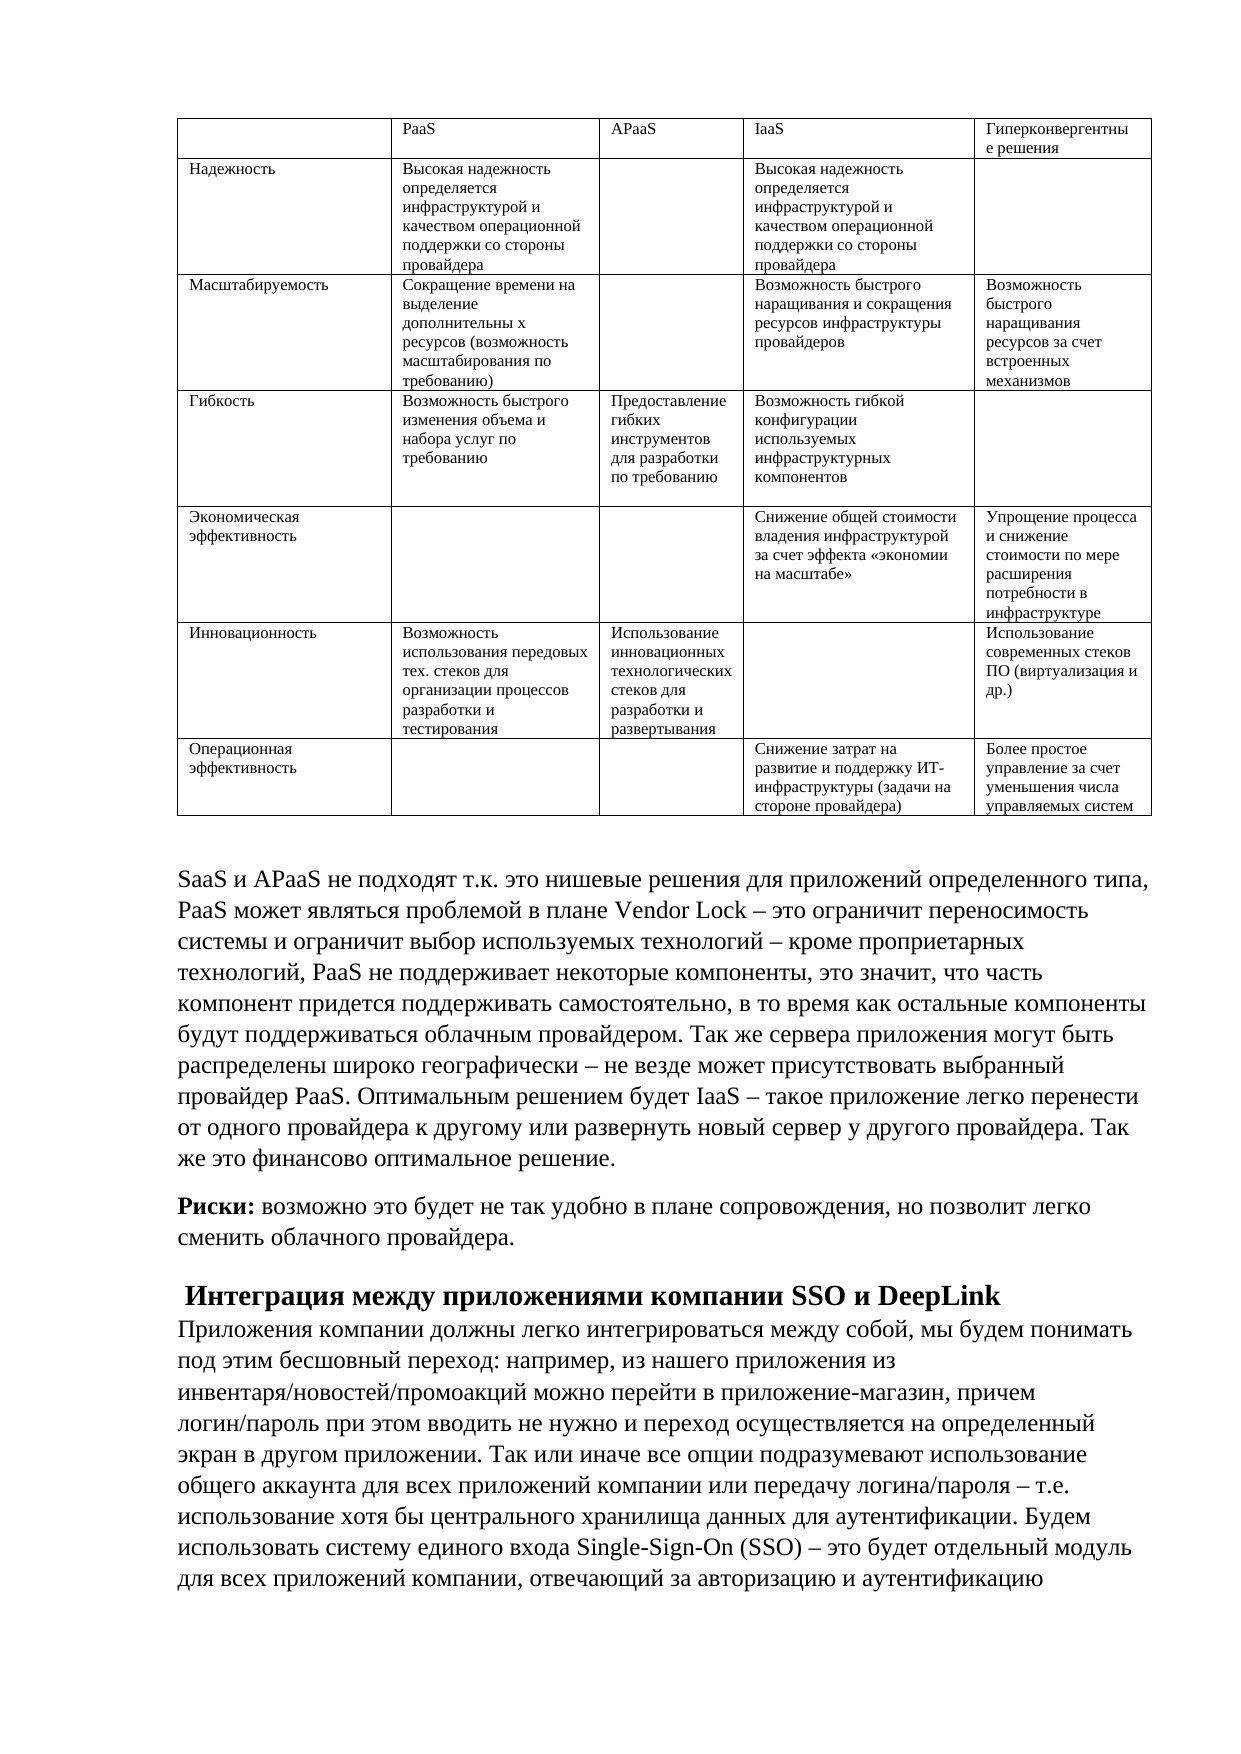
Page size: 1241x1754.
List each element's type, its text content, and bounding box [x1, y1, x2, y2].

table_cell Экономическая эффективность [178, 507, 391, 622]
table_cell Использование современных стеков ПО (виртуализация и др.) [975, 623, 1151, 738]
table_cell [975, 391, 1151, 506]
table_cell [600, 739, 743, 815]
table_cell Высокая надежность определяется инфраструктурой и качеством операционной поддержки со стороны провайдера [392, 159, 599, 273]
table_header IaaS [744, 119, 974, 157]
table_cell Надежность [178, 159, 391, 273]
table_cell [392, 507, 599, 622]
table_cell [975, 159, 1151, 273]
table_cell Снижение общей стоимости владения инфраструктурой за счет эффекта «экономии на масштабе» [744, 507, 974, 622]
table_cell [600, 507, 743, 622]
text SaaS и APaaS не подходят т.к. это нишевые решения для приложений определенного типа, PaaS может являться проблемой в плане Vendor Lock – это ограничит переносимость системы и ограничит выбор используемых технологий – кроме проприетарных технологий, PaaS не поддерживает некоторые компоненты, это значит, что часть компонент придется поддерживать самостоятельно, в то время как остальные компоненты будут поддерживаться облачным провайдером. Так же сервера приложения могут быть распределены широко географически – не везде может присутствовать выбранный провайдер PaaS. Оптимальным решением будет IaaS – такое приложение легко перенести от одного провайдера к другому или развернуть новый сервер у другого провайдера. Так же это финансово оптимальное решение. [177, 864, 1152, 1172]
table_cell [600, 159, 743, 273]
table_cell Высокая надежность определяется инфраструктурой и качеством операционной поддержки со стороны провайдера [744, 159, 974, 273]
table_header PaaS [392, 119, 599, 157]
table_cell Снижение затрат на развитие и поддержку ИТ- инфраструктуры (задачи на стороне провайдера) [744, 739, 974, 815]
table_cell Инновационность [178, 623, 391, 738]
table_cell Более простое управление за счет уменьшения числа управляемых систем [975, 739, 1151, 815]
table_cell Гибкость [178, 391, 391, 506]
text Риски: возможно это будет не так удобно в плане сопровождения, но позволит легко сменить облачного провайдера. [177, 1191, 1152, 1251]
table_cell Операционная эффективность [178, 739, 391, 815]
table_cell Возможность быстрого изменения объема и набора услуг по требованию [392, 391, 599, 506]
table_cell Возможность быстрого наращивания и сокращения ресурсов инфраструктуры провайдеров [744, 275, 974, 389]
table_cell Использование инновационных технологических стеков для разработки и развертывания [600, 623, 743, 738]
table_header [178, 119, 391, 157]
table_cell Возможность гибкой конфигурации используемых инфраструктурных компонентов [744, 391, 974, 506]
table_cell Предоставление гибких инструментов для разработки по требованию [600, 391, 743, 506]
table_cell Сокращение времени на выделение дополнительны х ресурсов (возможность масштабирования по требованию) [392, 275, 599, 389]
table_cell Возможность использования передовых тех. стеков для организации процессов разработки и тестирования [392, 623, 599, 738]
table_cell [600, 275, 743, 389]
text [177, 1314, 1152, 1592]
table_cell [392, 739, 599, 815]
subtitle Интеграция между приложениями компании SSO и DeepLink [177, 1278, 1152, 1312]
table_cell Упрощение процесса и снижение стоимости по мере расширения потребности в инфраструктуре [975, 507, 1151, 622]
table_cell Масштабируемость [178, 275, 391, 389]
table_cell [744, 623, 974, 738]
table_header Гиперконвергентны е решения [975, 119, 1151, 157]
table_header APaaS [600, 119, 743, 157]
table_cell Возможность быстрого наращивания ресурсов за счет встроенных механизмов [975, 275, 1151, 389]
